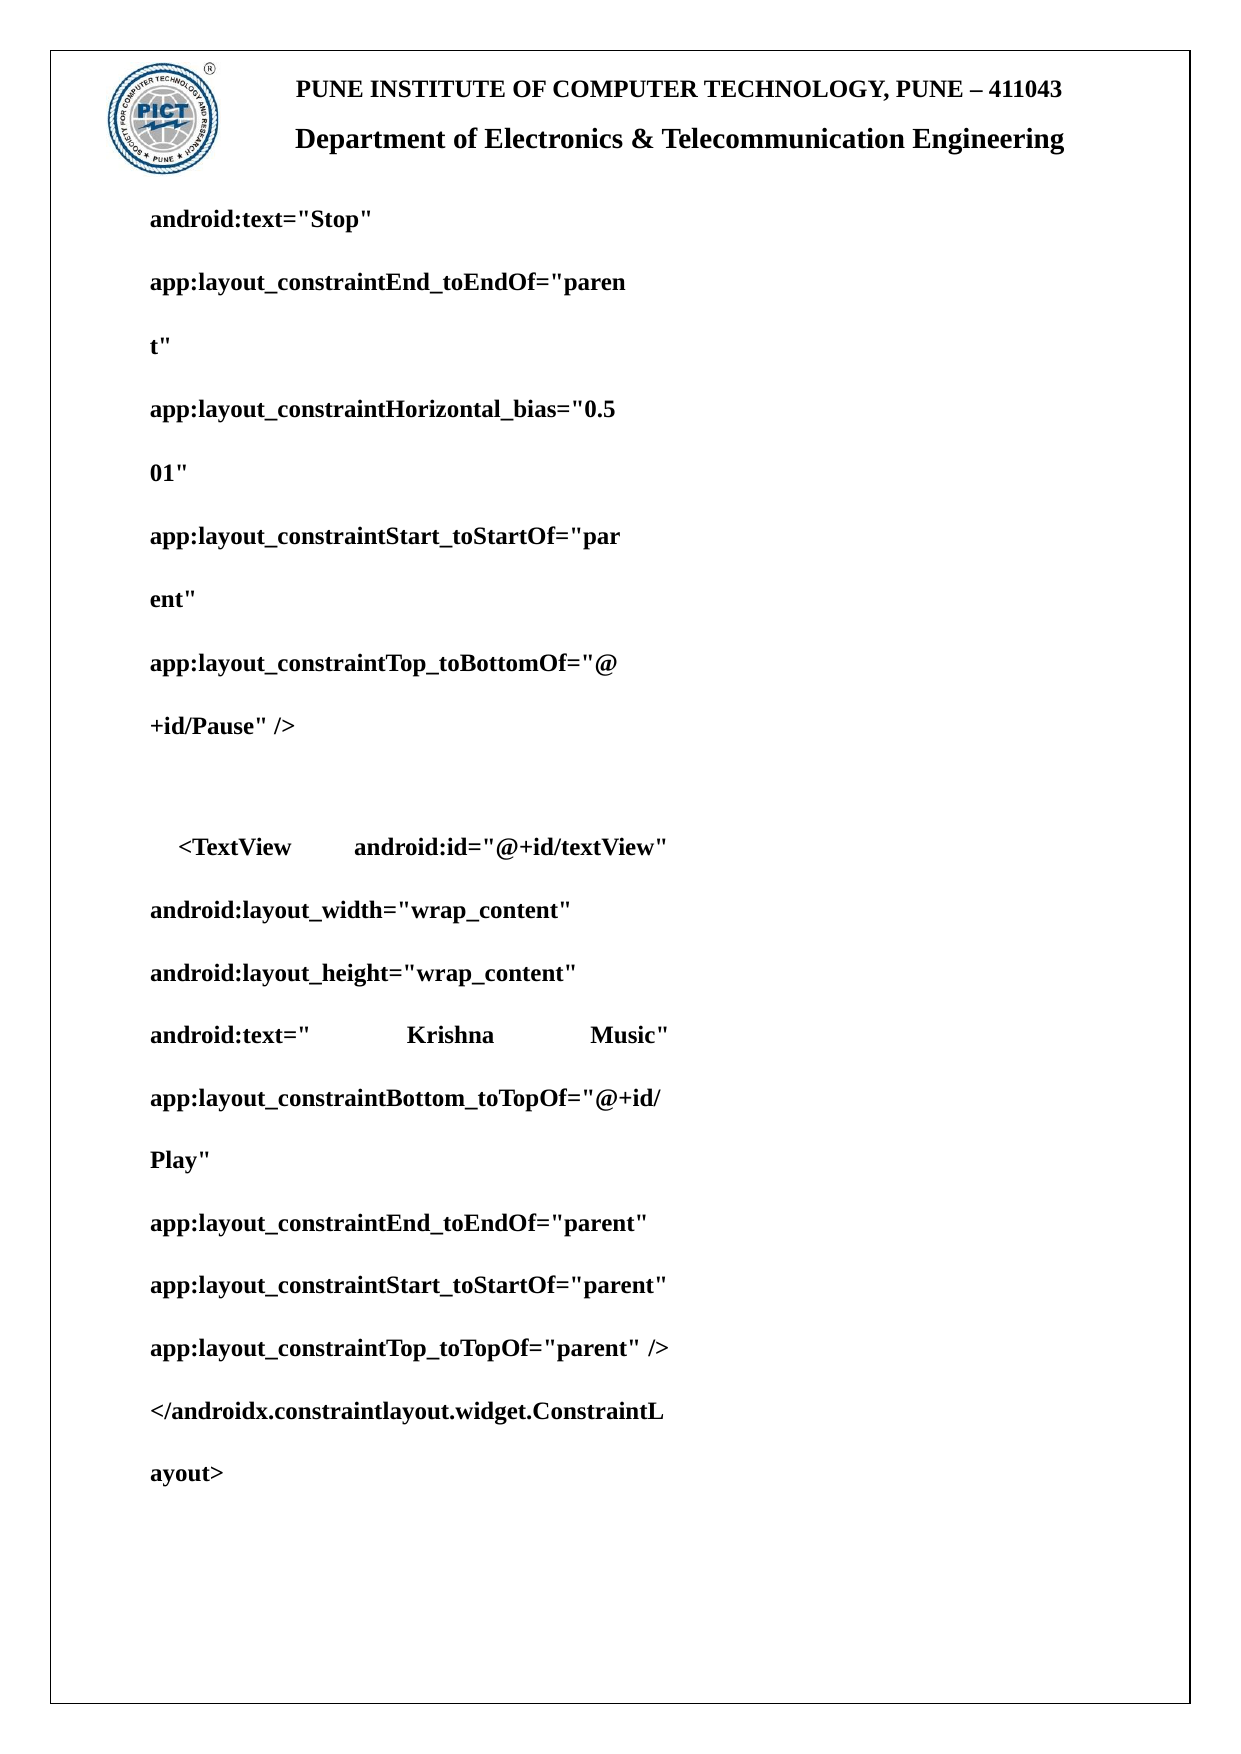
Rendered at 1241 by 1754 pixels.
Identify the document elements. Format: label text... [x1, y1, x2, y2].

text <TextView android:id="@+id/textView" android:layout_width="wrap_content" android:layout_height="wrap_content" android:text=" Krishna Music" app:layout_constraintBottom_toTopOf="@+id/Play" app:layout_constraintEnd_toEndOf="parent" app:layout_constraintStart_toStartOf="parent" app:layout_constraintTop_toTopOf="parent" /> </androidx.constraintlayout.widget.ConstraintLayout> [150, 832, 669, 1487]
picture [106, 62, 221, 177]
